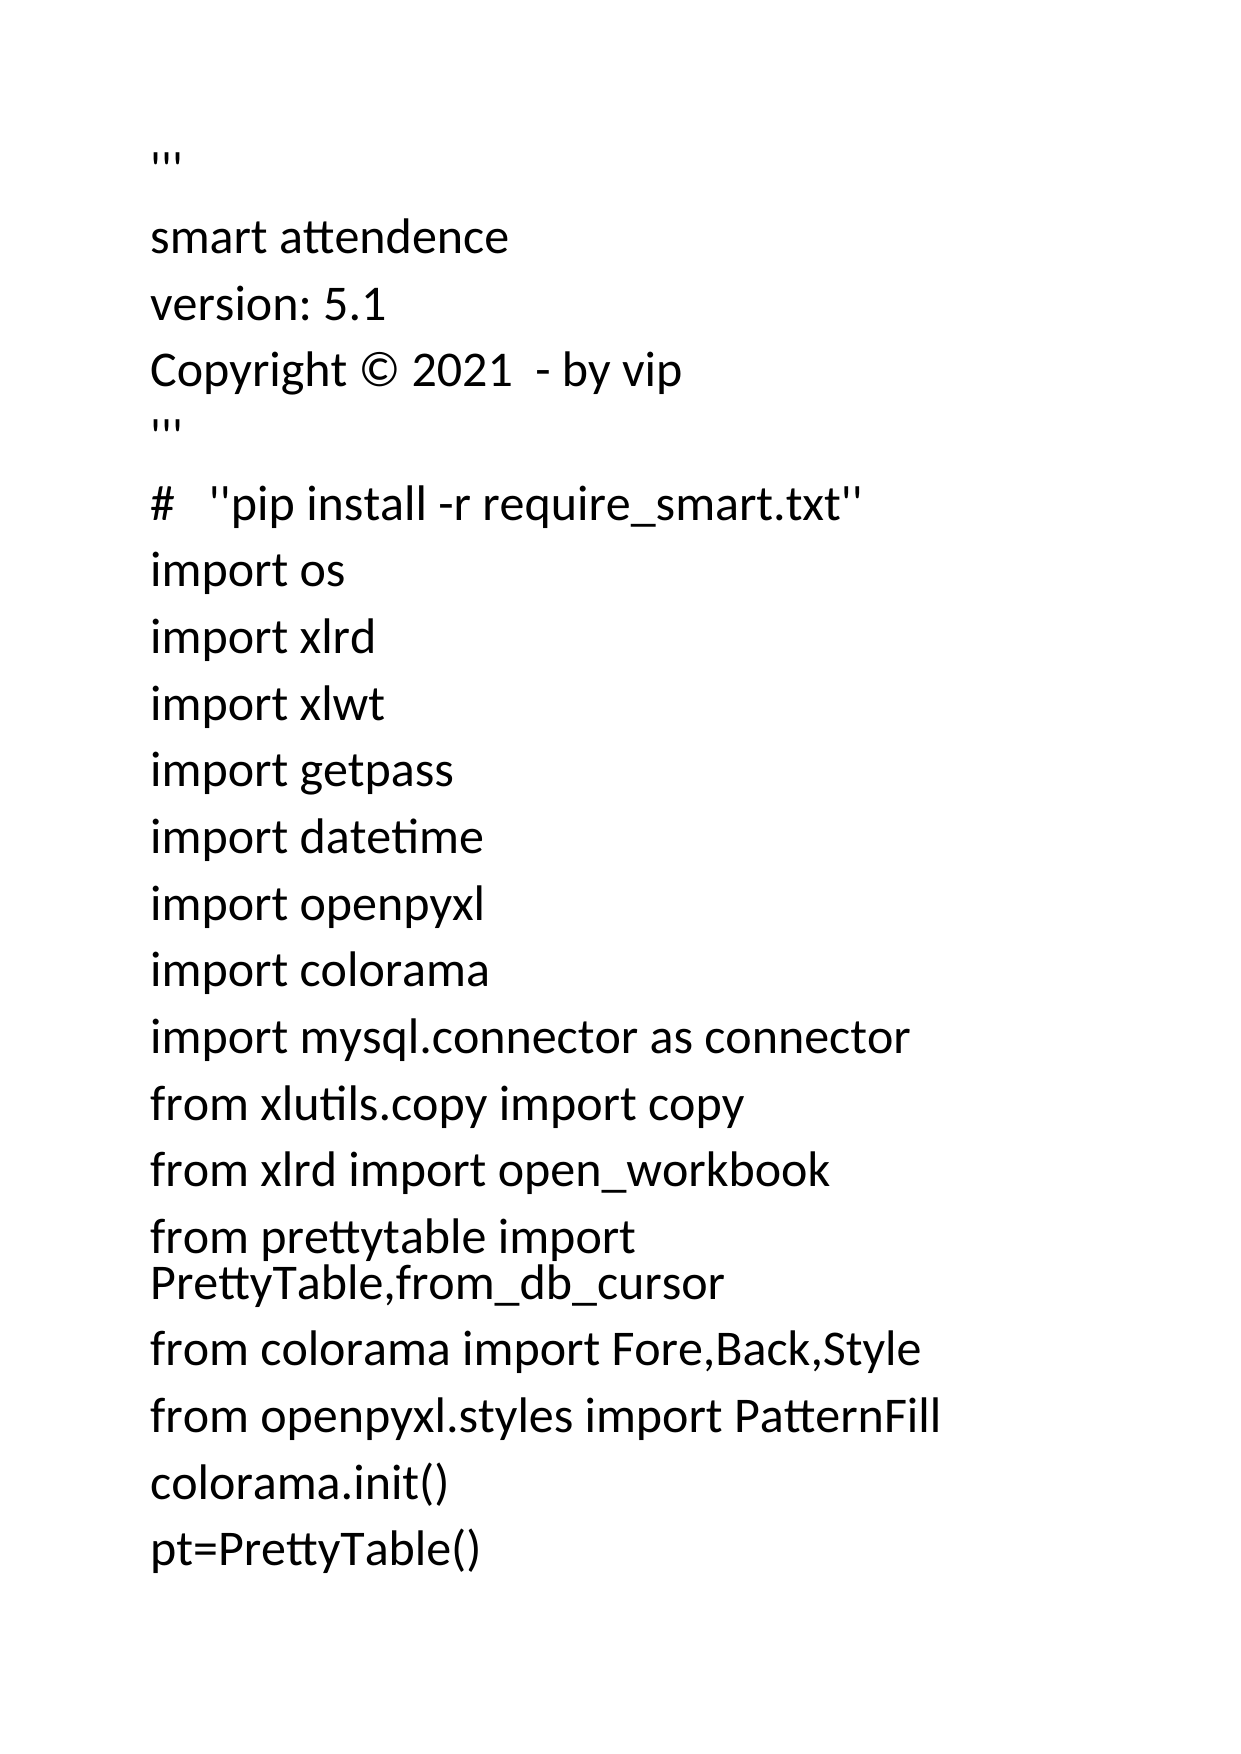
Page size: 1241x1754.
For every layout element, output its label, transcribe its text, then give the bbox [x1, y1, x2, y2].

text # ''pip install -r require_smart.txt'' [150, 483, 1090, 529]
text pt=PrettyTable() [150, 1529, 1090, 1575]
text import datetime [150, 817, 1090, 862]
text import mysql.connector as connector [150, 1017, 1090, 1062]
text version: 5.1 [150, 283, 1090, 329]
text from colorama import Fore,Back,Style [150, 1329, 1090, 1375]
text smart attendence [150, 217, 1090, 262]
text colorama.init() [150, 1462, 1090, 1508]
text import xlrd [150, 617, 1090, 662]
text from prettytable import PrettyTable,from_db_cursor [150, 1217, 1090, 1308]
text import os [150, 550, 1090, 596]
text import xlwt [150, 683, 1090, 729]
text Copyright © 2021 - by vip [150, 350, 1090, 396]
text ''' [150, 150, 1090, 196]
text from xlrd import open_workbook [150, 1150, 1090, 1196]
text from openpyxl.styles import PatternFill [150, 1396, 1090, 1442]
text from xlutils.copy import copy [150, 1083, 1090, 1129]
text import openpyxl [150, 883, 1090, 929]
text import getpass [150, 750, 1090, 796]
text ''' [150, 417, 1090, 462]
text import colorama [150, 950, 1090, 996]
